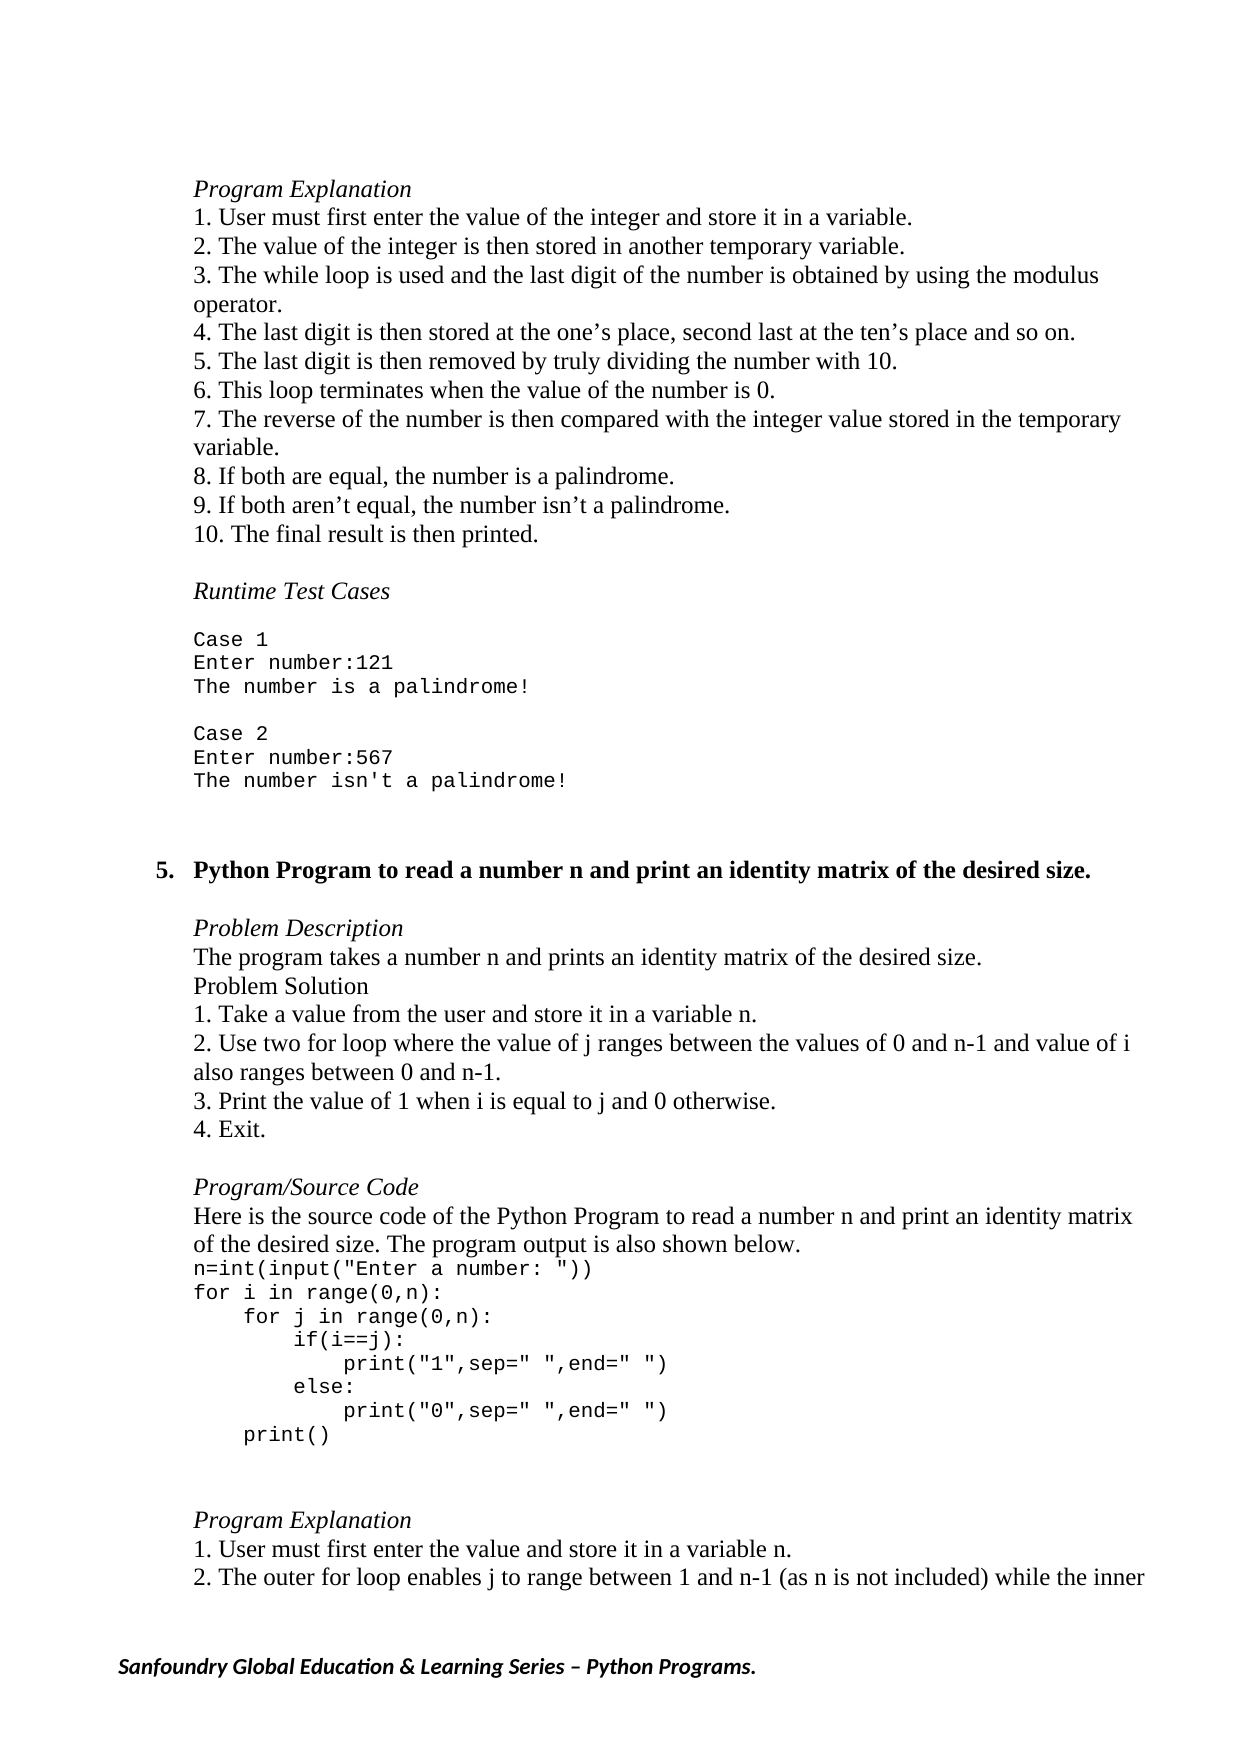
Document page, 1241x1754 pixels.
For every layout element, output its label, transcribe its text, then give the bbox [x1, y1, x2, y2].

text The number isn't a palindrome! [193, 770, 1152, 794]
text print() [193, 1424, 1152, 1447]
text 1. User must first enter the value of the integer and store it in a variable. 2. The value of the integer is then stored in another temporary variable. 3. The while loop is used and the last digit of the number is obtained by using the modulus operator. 4. The last digit is then stored at the one’s place, second last at the ten’s place and so on. 5. The last digit is then removed by truly dividing the number with 10. 6. This loop terminates when the value of the number is 0. 7. The reverse of the number is then compared with the integer value stored in the temporary variable. 8. If both are equal, the number is a palindrome. 9. If both aren’t equal, the number isn’t a palindrome. 10. The final result is then printed. [193, 202, 1152, 547]
text Program/Source Code [193, 1172, 1152, 1201]
text Here is the source code of the Python Program to read a number n and print an identity matrix of the desired size. The program output is also shown below. [193, 1201, 1152, 1258]
text Problem Solution [193, 971, 1152, 999]
text Case 1 [193, 628, 1152, 652]
text Enter number:567 [193, 747, 1152, 770]
text Case 2 [193, 723, 1152, 747]
text print("1",sep=" ",end=" ") [193, 1353, 1152, 1377]
text for i in range(0,n): [193, 1282, 1152, 1306]
text Program Explanation [193, 1505, 1152, 1534]
text n=int(input("Enter a number: ")) [193, 1258, 1152, 1282]
text Program Explanation [193, 174, 1152, 202]
list Python Program to read a number n and print an identity matrix of the desired size. [156, 855, 1152, 884]
text The program takes a number n and prints an identity matrix of the desired size. [193, 942, 1152, 971]
text Runtime Test Cases [193, 576, 1152, 605]
text for j in range(0,n): [193, 1306, 1152, 1329]
text else: [193, 1377, 1152, 1400]
text 1. Take a value from the user and store it in a variable n. 2. Use two for loop where the value of j ranges between the values of 0 and n-1 and value of i also ranges between 0 and n-1. 3. Print the value of 1 when i is equal to j and 0 otherwise. 4. Exit. [193, 999, 1152, 1143]
text print("0",sep=" ",end=" ") [193, 1400, 1152, 1424]
text Problem Description [193, 913, 1152, 942]
text if(i==j): [193, 1329, 1152, 1353]
text Enter number:121 [193, 652, 1152, 676]
text The number is a palindrome! [193, 676, 1152, 699]
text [193, 1534, 1152, 1591]
